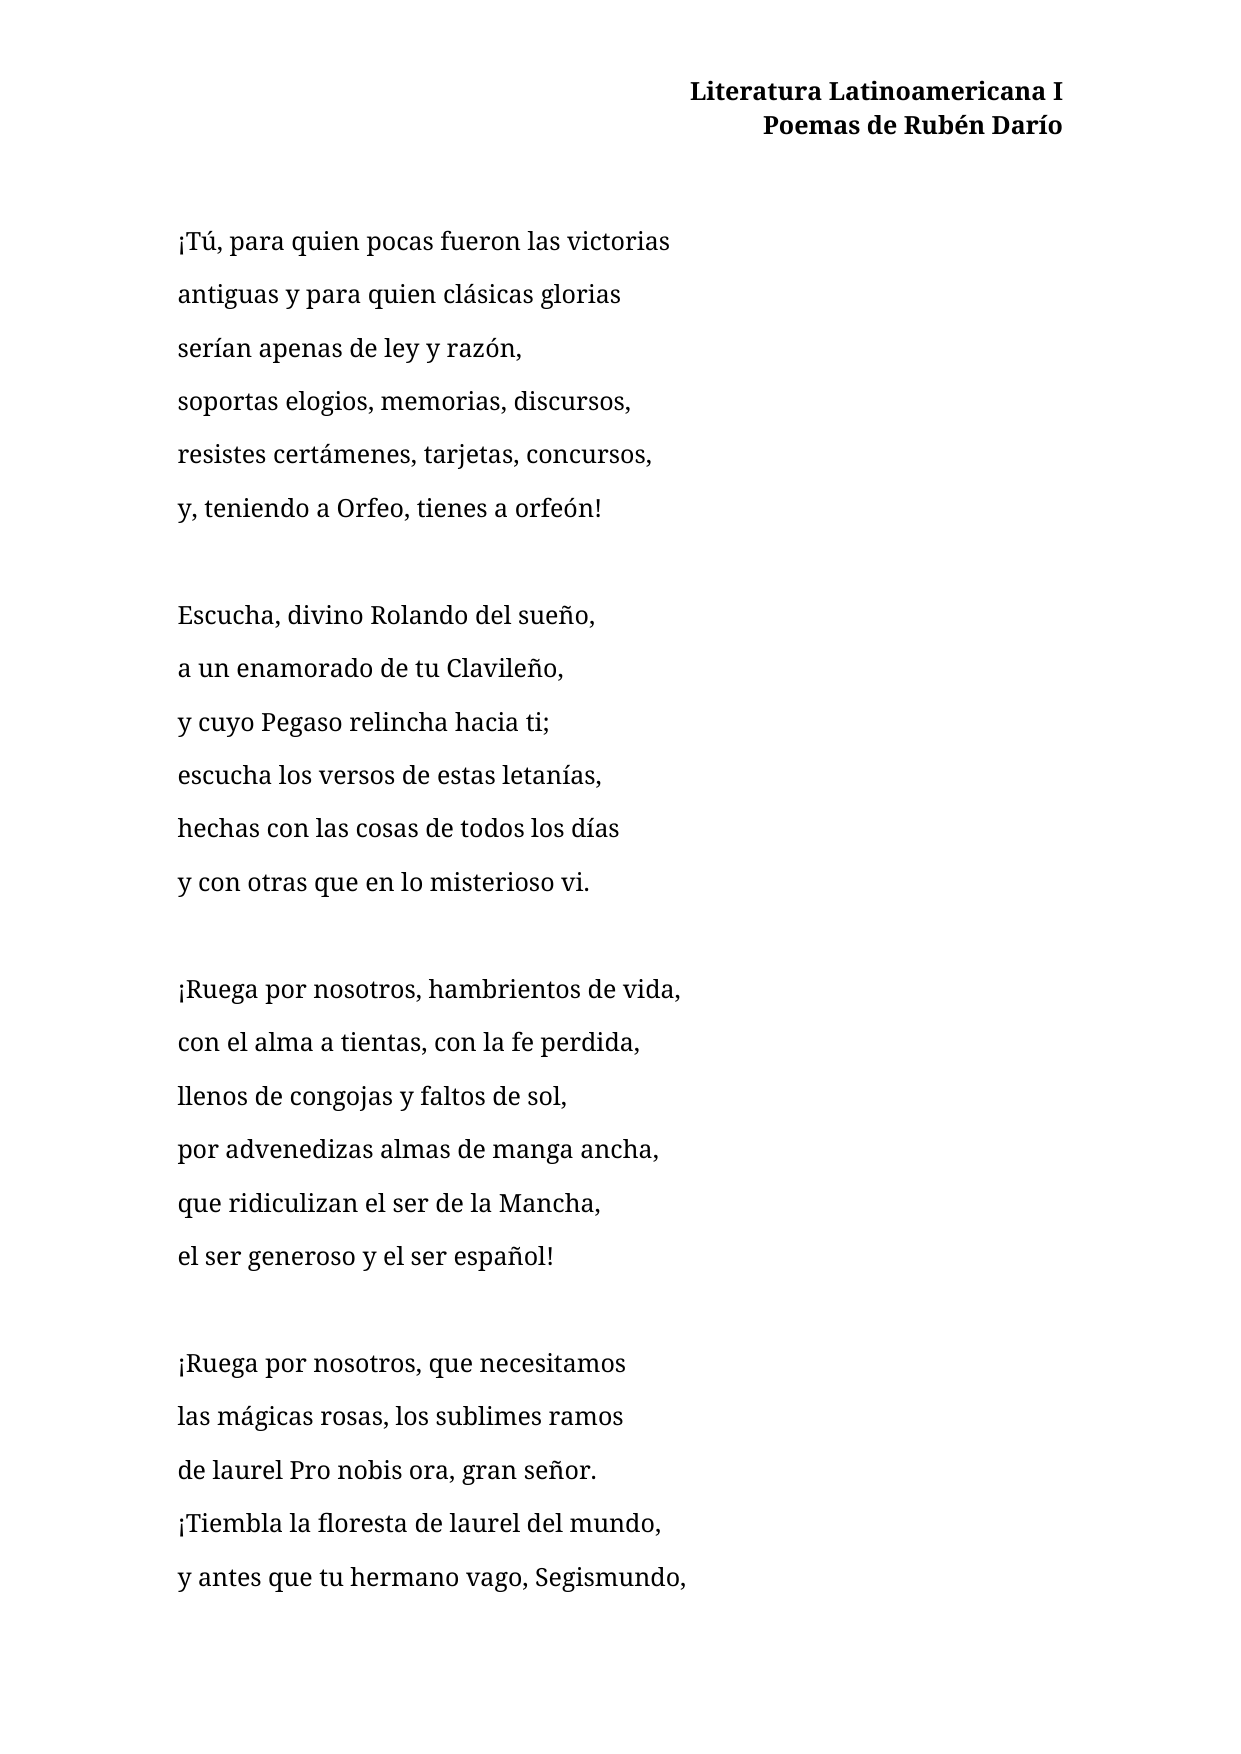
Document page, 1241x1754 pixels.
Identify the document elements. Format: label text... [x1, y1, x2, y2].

text y con otras que en lo misterioso vi. [177, 864, 1063, 899]
text resistes certámenes, tarjetas, concursos, [177, 437, 1063, 471]
text y antes que tu hermano vago, Segismundo, [177, 1559, 1063, 1593]
text llenos de congojas y faltos de sol, [177, 1078, 1063, 1112]
text el ser generoso y el ser español! [177, 1239, 1063, 1273]
text ¡Ruega por nosotros, que necesitamos [177, 1346, 1063, 1379]
text y, teniendo a Orfeo, tienes a orfeón! [177, 491, 1063, 524]
text serían apenas de ley y razón, [177, 330, 1063, 364]
text ¡Tú, para quien pocas fueron las victorias [177, 223, 1063, 257]
text hechas con las cosas de todos los días [177, 811, 1063, 845]
text Escucha, divino Rolando del sueño, [177, 597, 1063, 631]
text con el alma a tientas, con la fe perdida, [177, 1025, 1063, 1059]
text ¡Tiembla la floresta de laurel del mundo, [177, 1506, 1063, 1540]
text antiguas y para quien clásicas glorias [177, 277, 1063, 311]
text a un enamorado de tu Clavileño, [177, 651, 1063, 685]
text y cuyo Pegaso relincha hacia ti; [177, 704, 1063, 738]
text ¡Ruega por nosotros, hambrientos de vida, [177, 971, 1063, 1006]
text de laurel Pro nobis ora, gran señor. [177, 1452, 1063, 1486]
text las mágicas rosas, los sublimes ramos [177, 1399, 1063, 1433]
text soportas elogios, memorias, discursos, [177, 384, 1063, 418]
text escucha los versos de estas letanías, [177, 758, 1063, 792]
text por advenedizas almas de manga ancha, [177, 1132, 1063, 1166]
text que ridiculizan el ser de la Mancha, [177, 1185, 1063, 1219]
